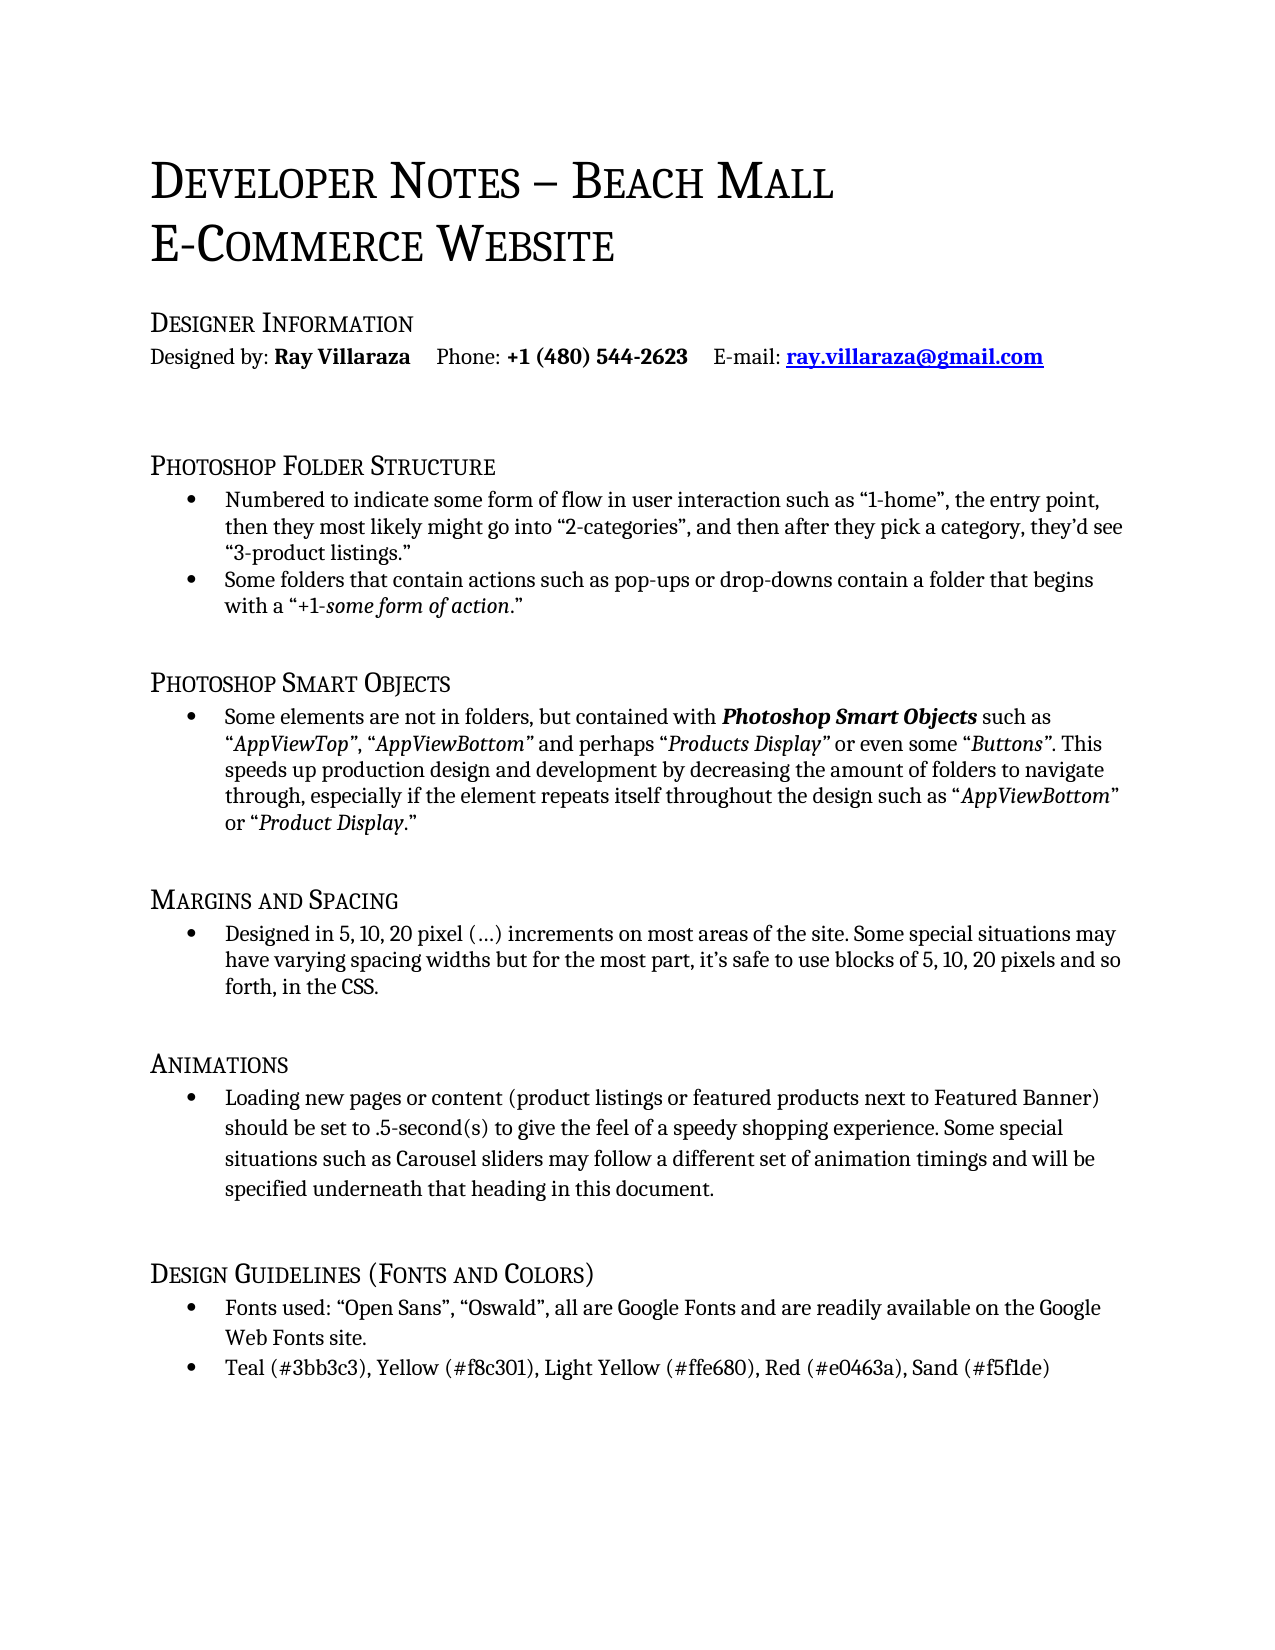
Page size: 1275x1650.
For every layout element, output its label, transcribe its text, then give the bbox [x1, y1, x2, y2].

text Designed by: Ray Villaraza Phone: +1 (480) 544-2623 E-mail: ray.villaraza@gmail.com [150, 344, 1125, 370]
list Teal (#3bb3c3), Yellow (#f8c301), Light Yellow (#ffe680), Red (#e0463a), Sand (#f5f1de) [187, 1355, 1125, 1381]
subtitle Design Guidelines (Fonts and Colors) [150, 1257, 1125, 1290]
subtitle Animations [150, 1047, 1125, 1081]
list Numbered to indicate some form of flow in user interaction such as “1-home”, the entry point, then they most likely might go into “2-categories”, and then after they pick a category, they’d see “3-product listings.” [187, 487, 1125, 566]
list Fonts used: “Open Sans”, “Oswald”, all are Google Fonts and are readily available on the Google Web Fonts site. [187, 1294, 1125, 1351]
title Developer Notes – Beach Mall [150, 150, 1125, 212]
list Designed in 5, 10, 20 pixel (…) increments on most areas of the site. Some special situations may have varying spacing widths but for the most part, it’s safe to use blocks of 5, 10, 20 pixels and so forth, in the CSS. [187, 921, 1125, 1000]
subtitle Photoshop Folder Structure [150, 449, 1125, 483]
subtitle Margins and Spacing [150, 883, 1125, 917]
list Some folders that contain actions such as pop-ups or drop-downs contain a folder that begins with a “+1-some form of action.” [187, 566, 1125, 619]
title E-Commerce Website [150, 212, 1125, 274]
list Loading new pages or content (product listings or featured products next to Featured Banner) should be set to .5-second(s) to give the feel of a speedy shopping experience. Some special situations such as Carousel sliders may follow a different set of animation timings and will be specified underneath that heading in this document. [187, 1085, 1125, 1202]
subtitle Designer Information [150, 306, 1125, 339]
list Some elements are not in folders, but contained with Photoshop Smart Objects such as “AppViewTop”, “AppViewBottom” and perhaps “Products Display” or even some “Buttons”. This speeds up production design and development by decreasing the amount of folders to navigate through, especially if the element repeats itself throughout the design such as “AppViewBottom” or “Product Display.” [187, 704, 1125, 836]
subtitle Photoshop Smart Objects [150, 666, 1125, 700]
